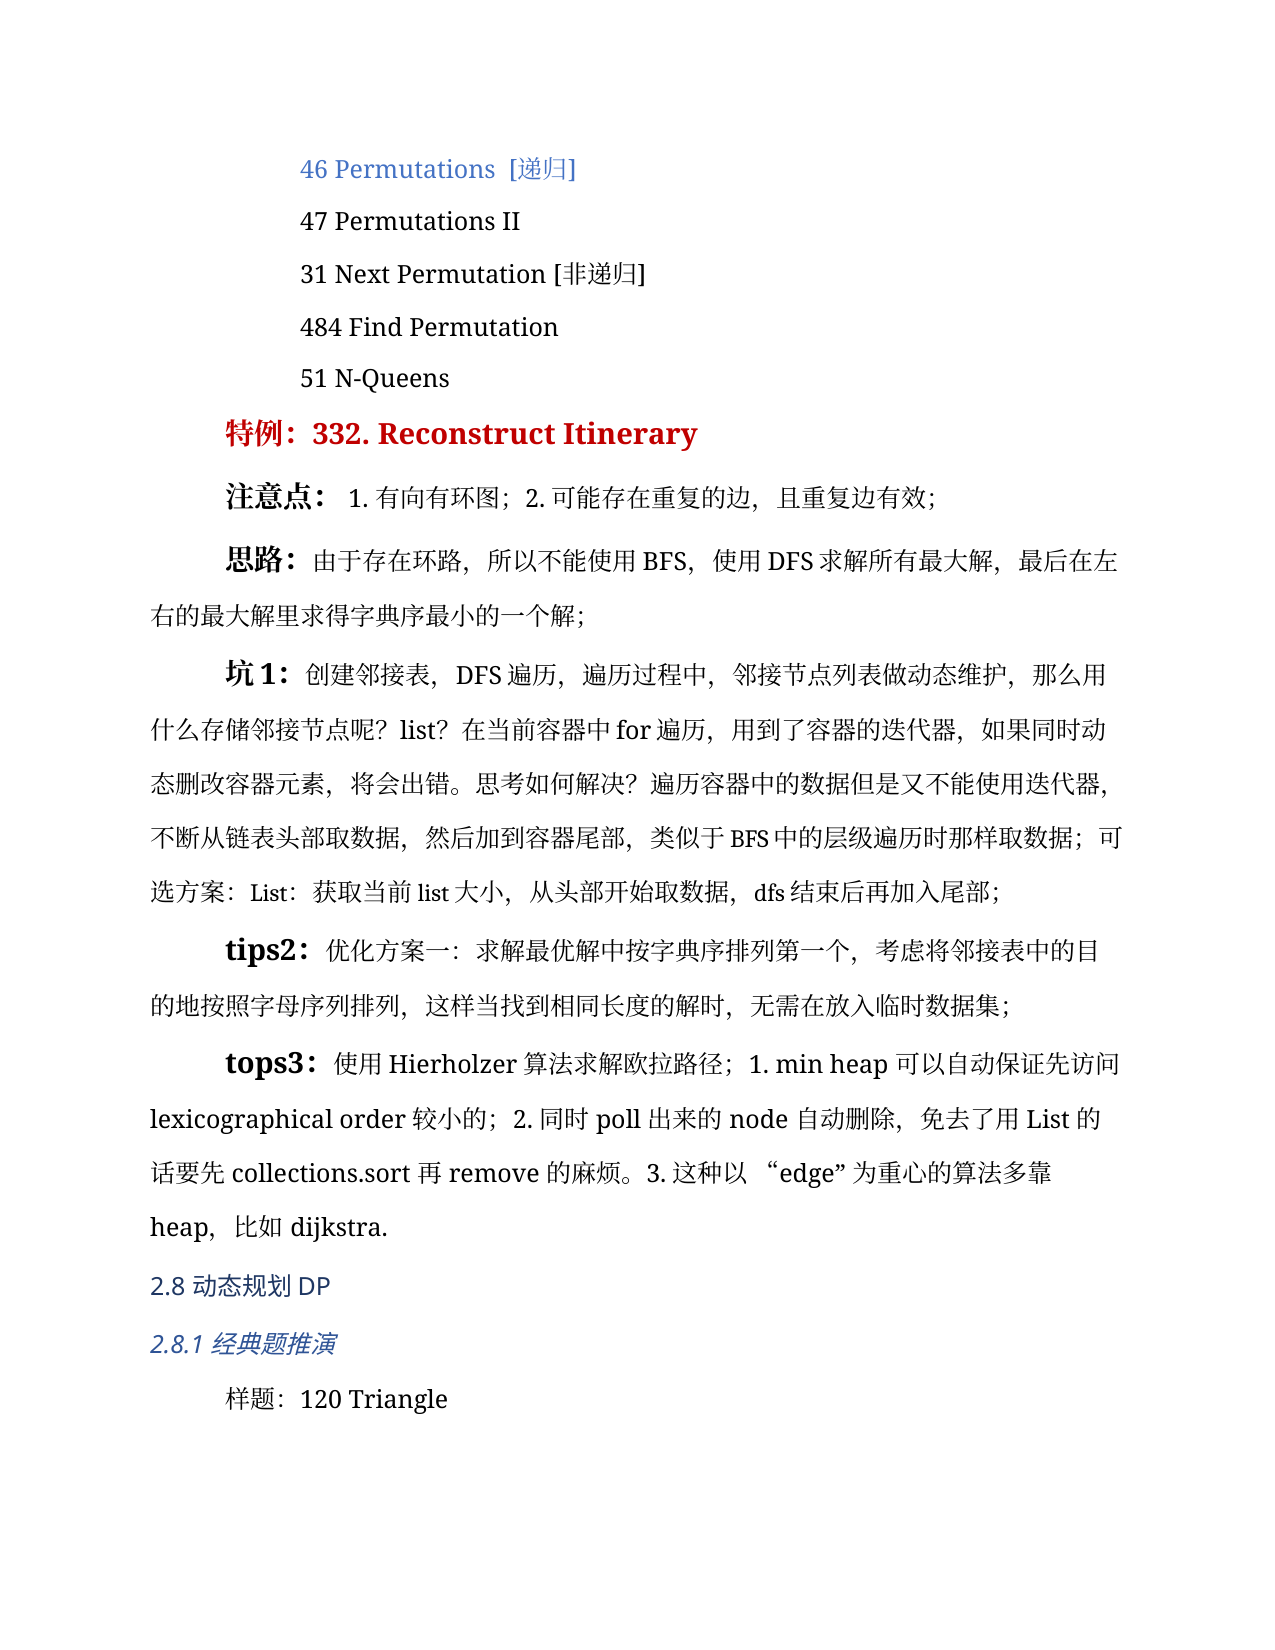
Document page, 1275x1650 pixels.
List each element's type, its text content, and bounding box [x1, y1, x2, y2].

text 484 Find Permutation [150, 309, 1125, 343]
text 47 Permutations II [150, 204, 1125, 238]
text tips2：优化方案一：求解最优解中按字典序排列第一个，考虑将邻接表中的目的地按照字母序列排列，这样当找到相同长度的解时，无需在放入临时数据集； [150, 926, 1125, 1022]
text 样题：120 Triangle [150, 1379, 1125, 1415]
text 坑1：创建邻接表，DFS遍历，遍历过程中，邻接节点列表做动态维护，那么用什么存储邻接节点呢？list？在当前容器中for遍历，用到了容器的迭代器，如果同时动态删改容器元素，将会出错。思考如何解决？遍历容器中的数据但是又不能使用迭代器，不断从链表头部取数据，然后加到容器尾部，类似于BFS中的层级遍历时那样取数据；可选方案：List：获取当前list大小，从头部开始取数据，dfs结束后再加入尾部； [150, 651, 1125, 908]
subtitle 2.8.1 经典题推演 [150, 1325, 1125, 1361]
text 31 Next Permutation [非递归] [150, 255, 1125, 291]
text 注意点： 1. 有向有环图；2. 可能存在重复的边，且重复边有效； [150, 474, 1125, 516]
text 特例：332. Reconstruct Itinerary [150, 411, 1125, 453]
text 46 Permutations [递归] [150, 150, 1125, 186]
subtitle 2.8 动态规划 DP [150, 1266, 1125, 1303]
text 51 N-Queens [150, 360, 1125, 394]
text 思路：由于存在环路，所以不能使用BFS，使用DFS求解所有最大解，最后在左右的最大解里求得字典序最小的一个解； [150, 537, 1125, 633]
